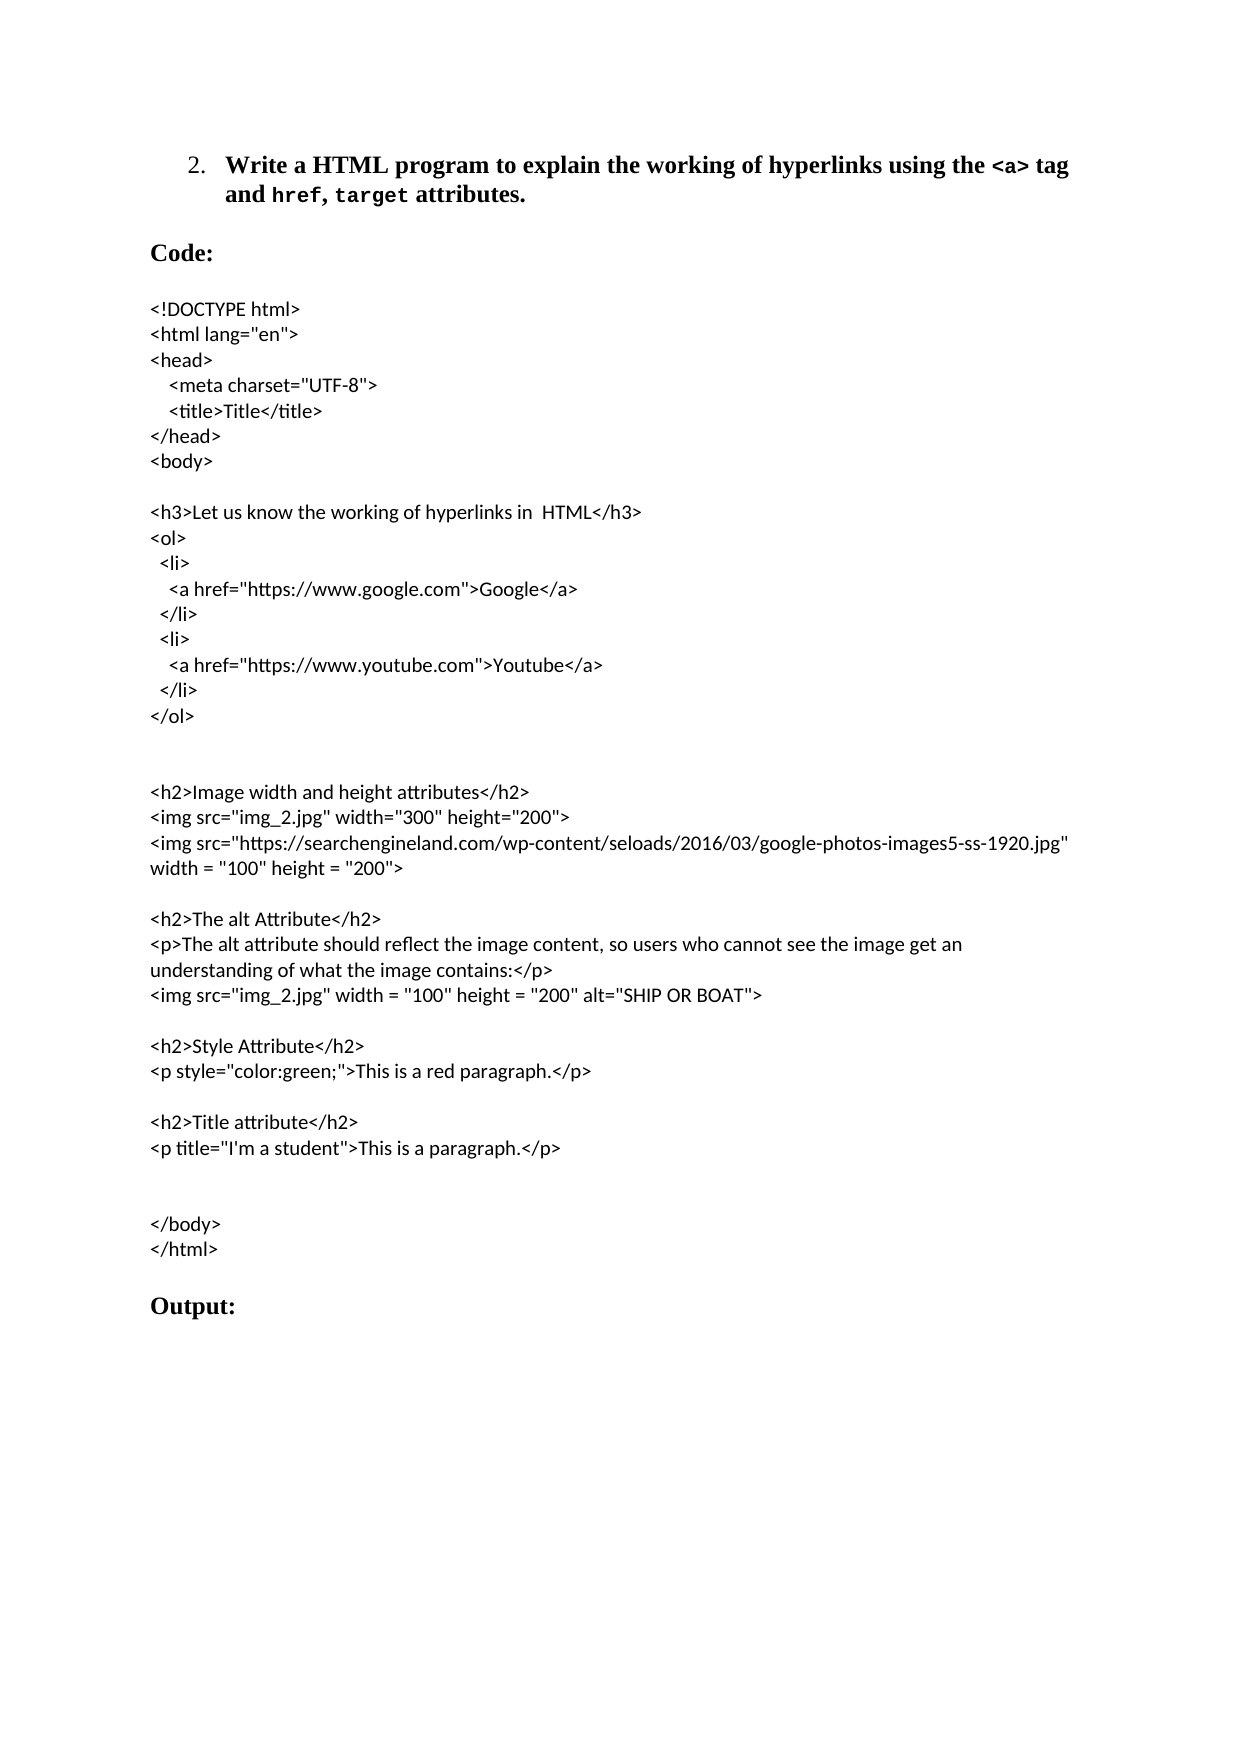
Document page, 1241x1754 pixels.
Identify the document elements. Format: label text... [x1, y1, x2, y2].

text Code: [150, 238, 1090, 267]
list Write a HTML program to explain the working of hyperlinks using the <a> tag and href, target attributes. [187, 150, 1090, 209]
text Output: [150, 1291, 1090, 1320]
text <!DOCTYPE html> <html lang="en"> <head> <meta charset="UTF-8"> <title>Title</title> </head> <body> <h3>Let us know the working of hyperlinks in HTML</h3> <ol> <li> <a href="https://www.google.com">Google</a> </li> <li> <a href="https://www.youtube.com">Youtube</a> </li> </ol> <h2>Image width and height attributes</h2> <img src="img_2.jpg" width="300" height="200"> <img src="https://searchengineland.com/wp-content/seloads/2016/03/google-photos-images5-ss-1920.jpg" width = "100" height = "200"> <h2>The alt Attribute</h2> <p>The alt attribute should reflect the image content, so users who cannot see the image get an understanding of what the image contains:</p> <img src="img_2.jpg" width = "100" height = "200" alt="SHIP OR BOAT"> <h2>Style Attribute</h2> <p style="color:green;">This is a red paragraph.</p> <h2>Title attribute</h2> <p title="I'm a student">This is a paragraph.</p> </body> </html> [150, 296, 1090, 1262]
